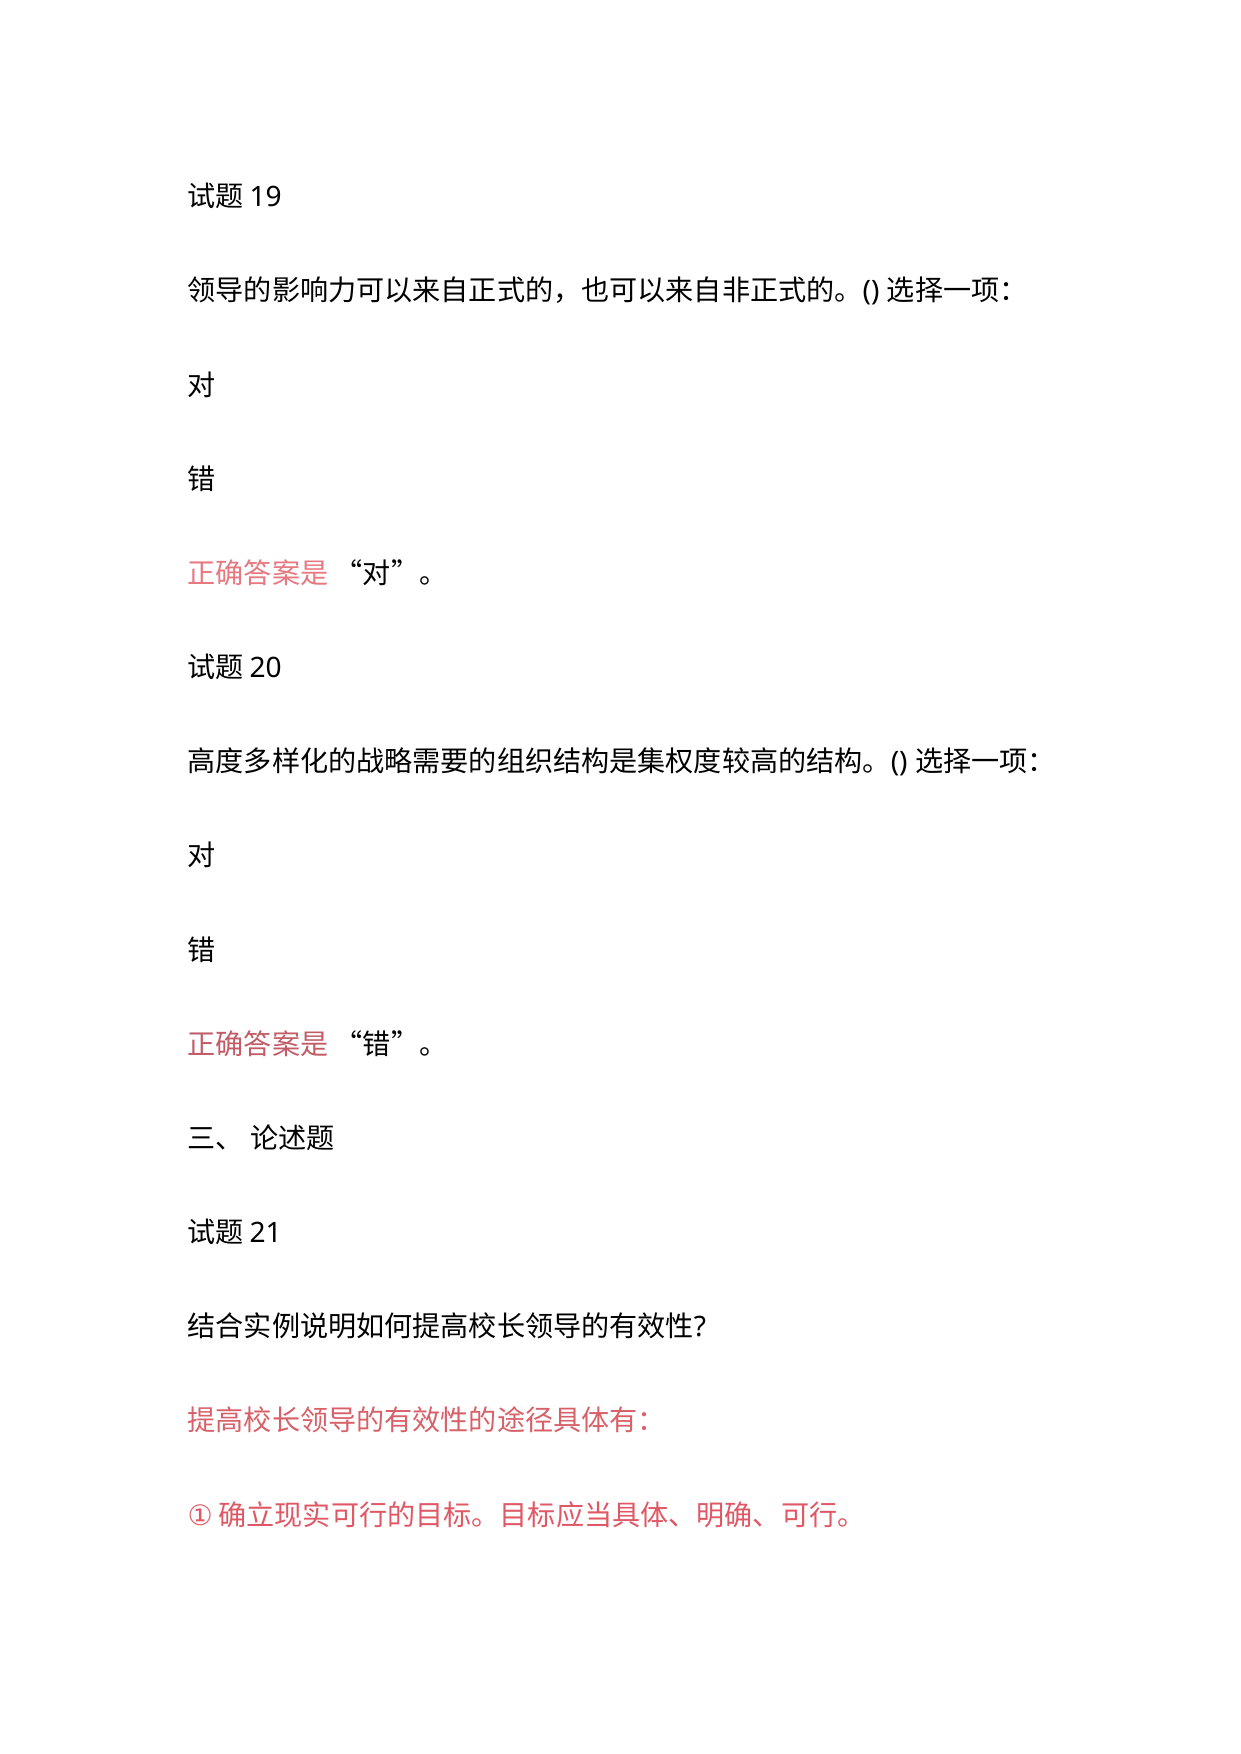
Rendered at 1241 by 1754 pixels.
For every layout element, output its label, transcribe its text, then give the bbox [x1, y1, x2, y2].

text 错 [187, 915, 1053, 980]
text 正确答案是 “错”。 [187, 1009, 1053, 1074]
text 试题19 [187, 162, 1053, 227]
text 错 [187, 444, 1053, 509]
text 对 [187, 350, 1053, 415]
text 提高校长领导的有效性的途径具体有： [187, 1386, 1053, 1451]
text ①确立现实可行的目标。目标应当具体、明确、可行。 [187, 1480, 1053, 1545]
text 正确答案是 “对”。 [187, 539, 1053, 604]
text 试题20 [187, 633, 1053, 698]
text 试题21 [187, 1198, 1053, 1263]
text 高度多样化的战略需要的组织结构是集权度较高的结构。() 选择一项： [187, 727, 1053, 792]
text 领导的影响力可以来自正式的，也可以来自非正式的。() 选择一项： [187, 256, 1053, 321]
text 结合实例说明如何提高校长领导的有效性? [187, 1292, 1053, 1357]
text 三、 论述题 [187, 1104, 1053, 1169]
text 对 [187, 821, 1053, 886]
